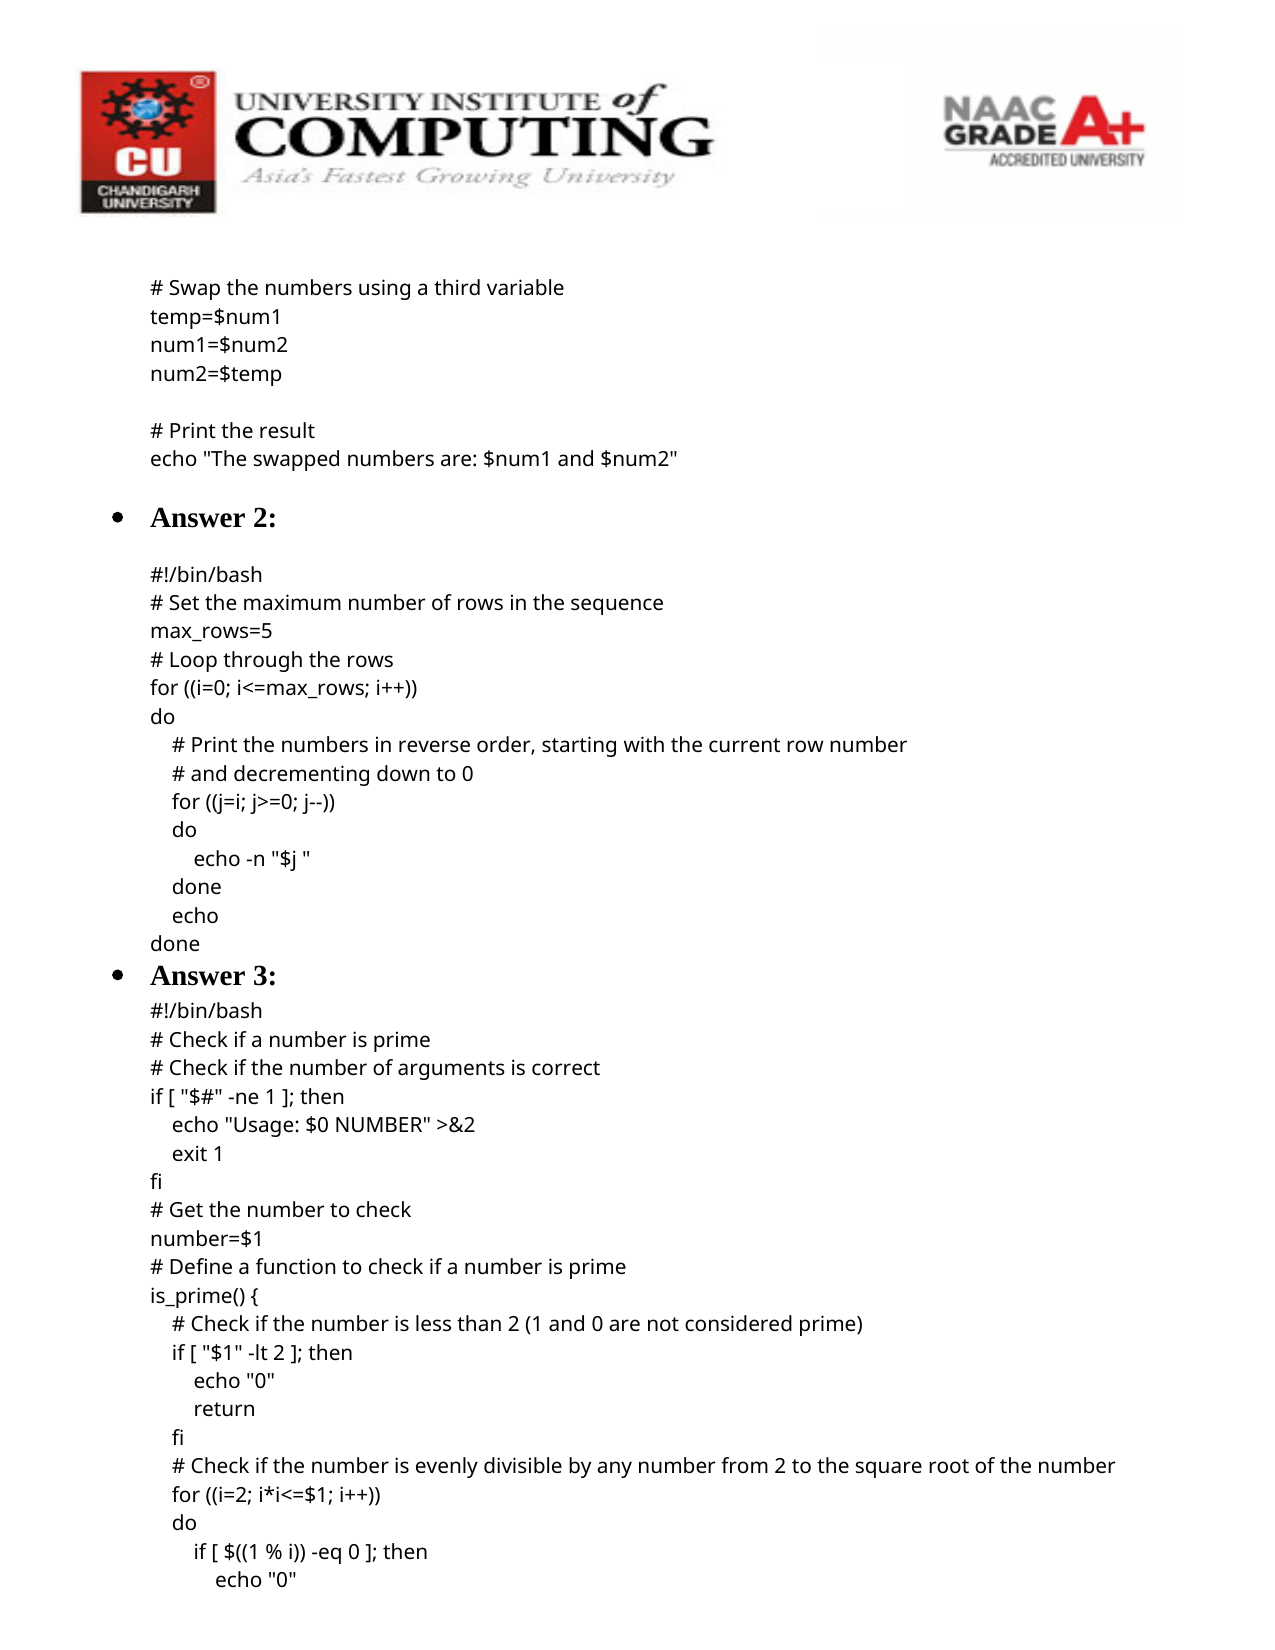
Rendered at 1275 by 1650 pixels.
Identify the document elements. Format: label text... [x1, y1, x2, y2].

text # Set the maximum number of rows in the sequence [75, 588, 1200, 617]
text # Print the numbers in reverse order, starting with the current row number [75, 730, 1200, 759]
list Answer 3: [112, 958, 1200, 991]
list is_prime() { [150, 1281, 1200, 1309]
list fi [150, 1423, 1200, 1451]
text do [75, 816, 1200, 844]
list temp=$num1 [150, 302, 1200, 330]
list num2=$temp [150, 359, 1200, 387]
list exit 1 [150, 1139, 1200, 1167]
list echo "The swapped numbers are: $num1 and $num2" [150, 444, 1200, 473]
list fi [150, 1167, 1200, 1196]
text echo [75, 901, 1200, 929]
list # Swap the numbers using a third variable [150, 273, 1200, 302]
text for ((j=i; j>=0; j--)) [75, 787, 1200, 816]
text #!/bin/bash [75, 560, 1200, 588]
list # Check if the number of arguments is correct [150, 1053, 1200, 1082]
text done [75, 872, 1200, 901]
text do [75, 702, 1200, 730]
list # Check if a number is prime [150, 1025, 1200, 1053]
list for ((i=2; i*i<=$1; i++)) [150, 1480, 1200, 1508]
list if [ "$#" -ne 1 ]; then [150, 1082, 1200, 1110]
list do [150, 1508, 1200, 1537]
list # Print the result [150, 416, 1200, 444]
list # Define a function to check if a number is prime [150, 1252, 1200, 1281]
list return [150, 1394, 1200, 1423]
list if [ "$1" -lt 2 ]; then [150, 1338, 1200, 1366]
list #!/bin/bash [150, 996, 1200, 1025]
text max_rows=5 [75, 617, 1200, 645]
list echo "0" [150, 1366, 1200, 1394]
list if [ $((1 % i)) -eq 0 ]; then [150, 1537, 1200, 1565]
list echo "Usage: $0 NUMBER" >&2 [150, 1110, 1200, 1139]
text echo -n "$j " [75, 844, 1200, 872]
text # Loop through the rows [75, 645, 1200, 673]
list # Check if the number is less than 2 (1 and 0 are not considered prime) [150, 1309, 1200, 1338]
picture [75, 29, 1181, 217]
list echo "0" [150, 1565, 1200, 1594]
text for ((i=0; i<=max_rows; i++)) [75, 673, 1200, 702]
list Answer 2: [112, 500, 1200, 534]
text done [75, 929, 1200, 958]
list # Check if the number is evenly divisible by any number from 2 to the square root of the number [150, 1451, 1200, 1480]
list # Get the number to check [150, 1196, 1200, 1224]
list num1=$num2 [150, 330, 1200, 359]
text # and decrementing down to 0 [75, 759, 1200, 787]
list number=$1 [150, 1224, 1200, 1252]
